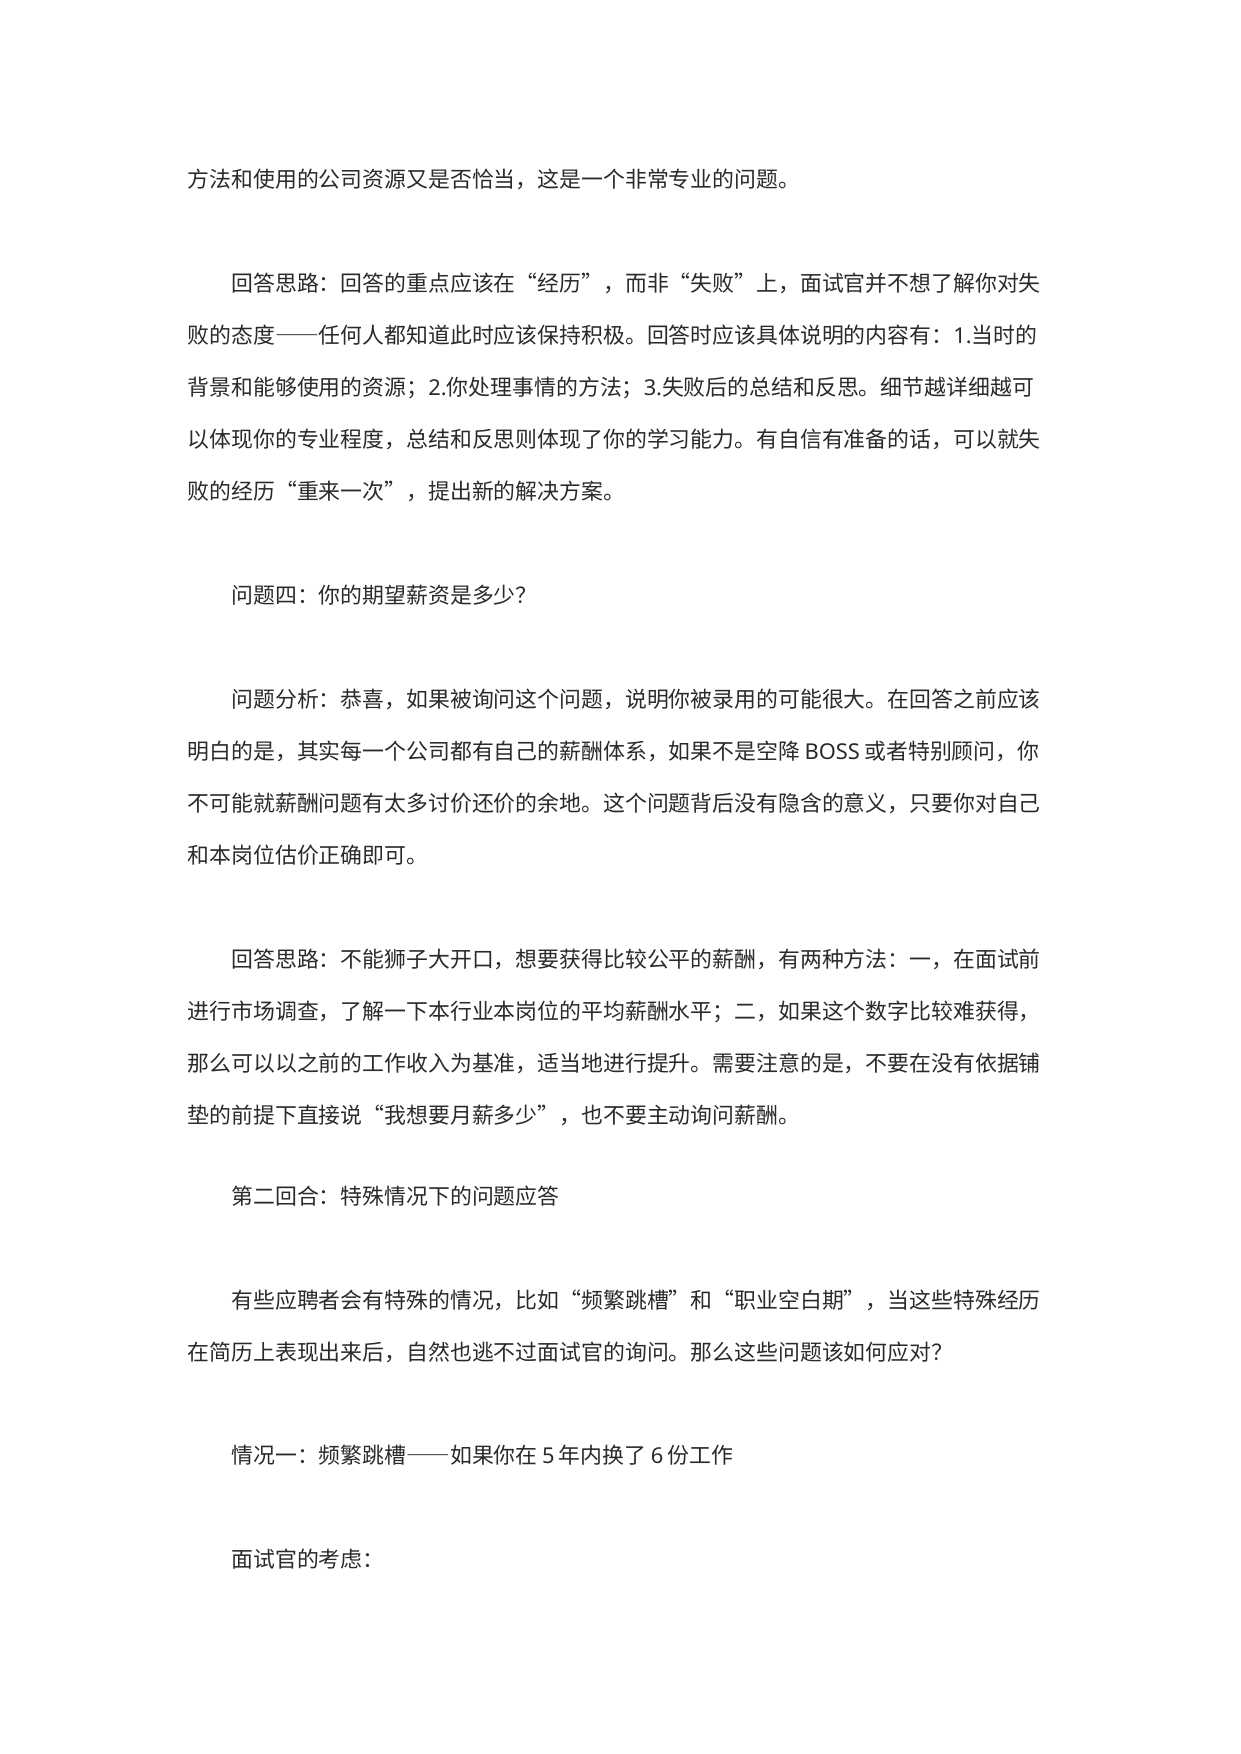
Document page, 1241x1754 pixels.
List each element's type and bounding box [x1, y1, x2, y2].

text [187, 162, 1053, 1130]
text [187, 1178, 1053, 1574]
